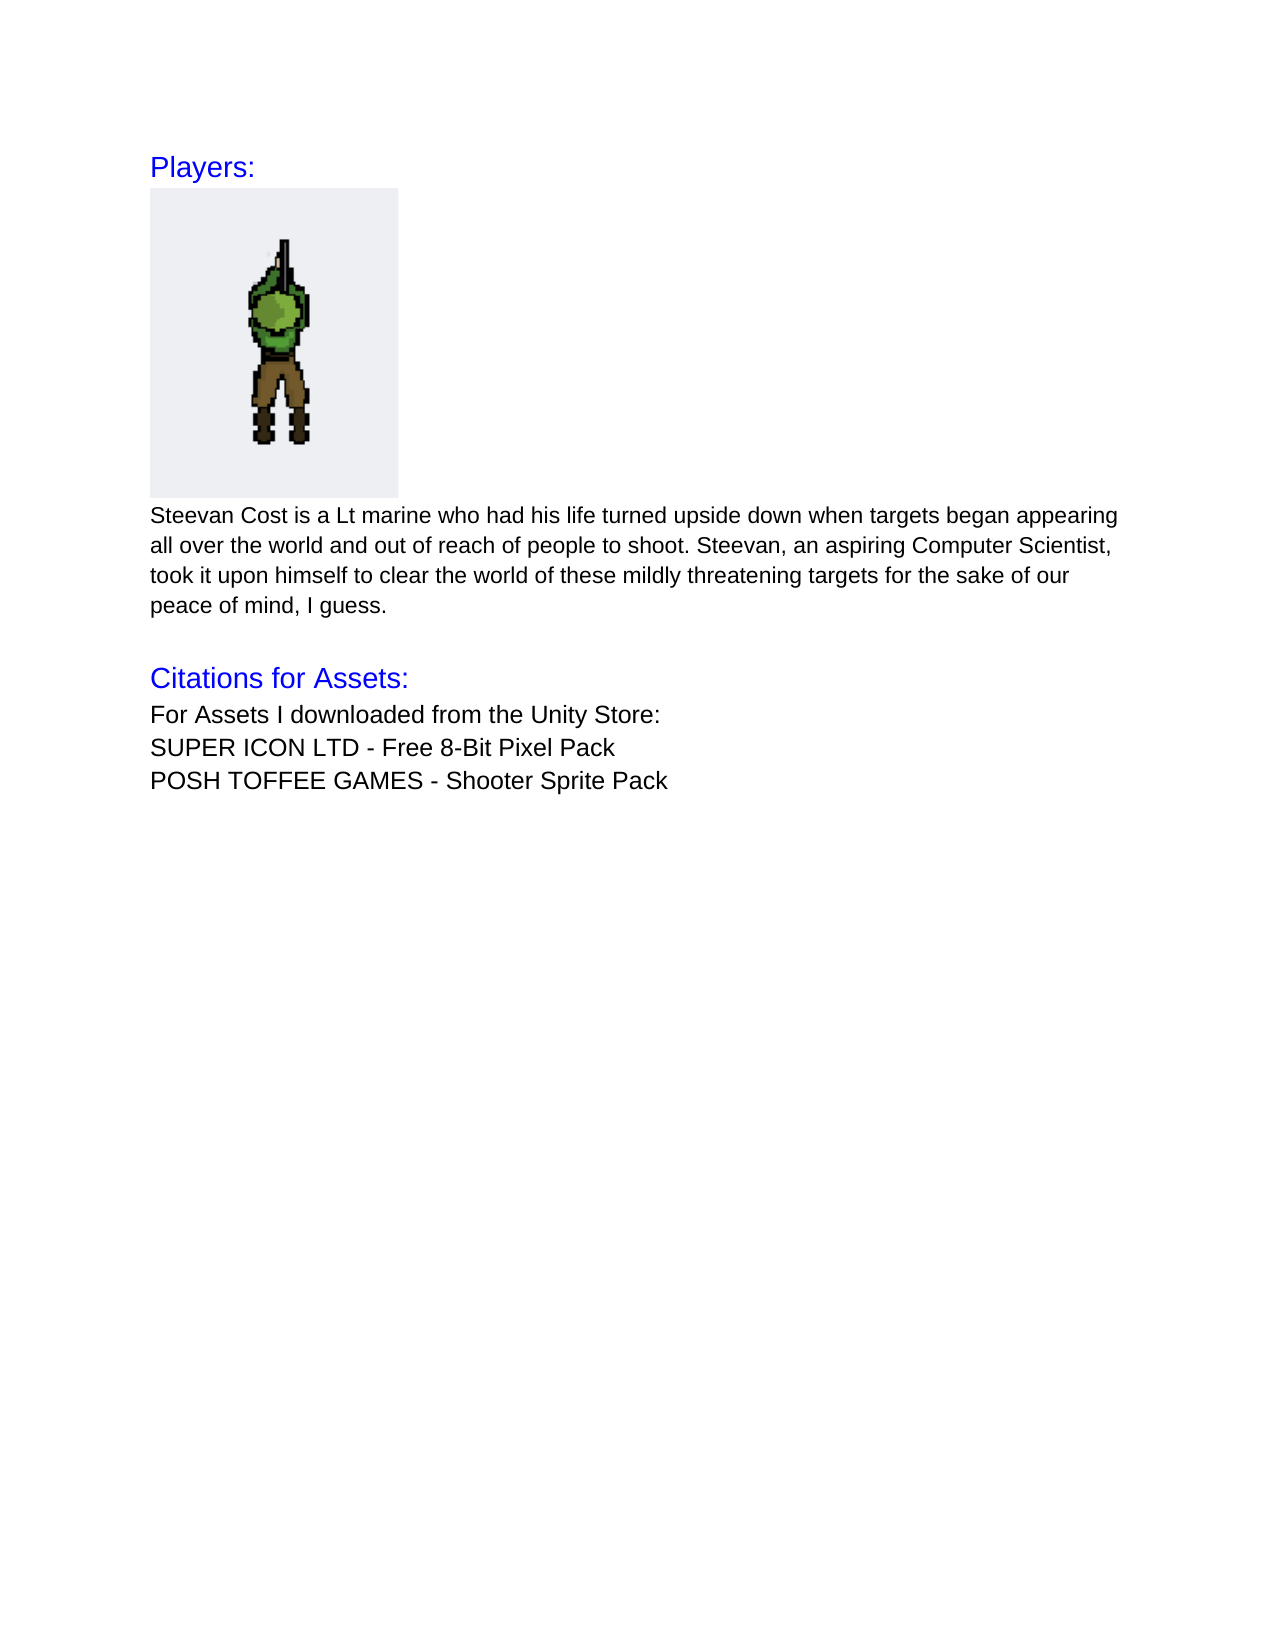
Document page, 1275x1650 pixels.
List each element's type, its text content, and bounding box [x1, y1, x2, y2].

text Steevan Cost is a Lt marine who had his life turned upside down when targets began appearing all over the world and out of reach of people to shoot. Steevan, an aspiring Computer Scientist, took it upon himself to clear the world of these mildly threatening targets for the sake of our peace of mind, I guess. [150, 502, 1125, 619]
text SUPER ICON LTD - Free 8-Bit Pixel Pack [150, 733, 1125, 761]
text Citations for Assets: [150, 661, 1125, 695]
text POSH TOFFEE GAMES - Shooter Sprite Pack [150, 766, 1125, 794]
picture [150, 188, 399, 498]
text Players: [150, 150, 1125, 183]
text For Assets I downloaded from the Unity Store: [150, 700, 1125, 728]
